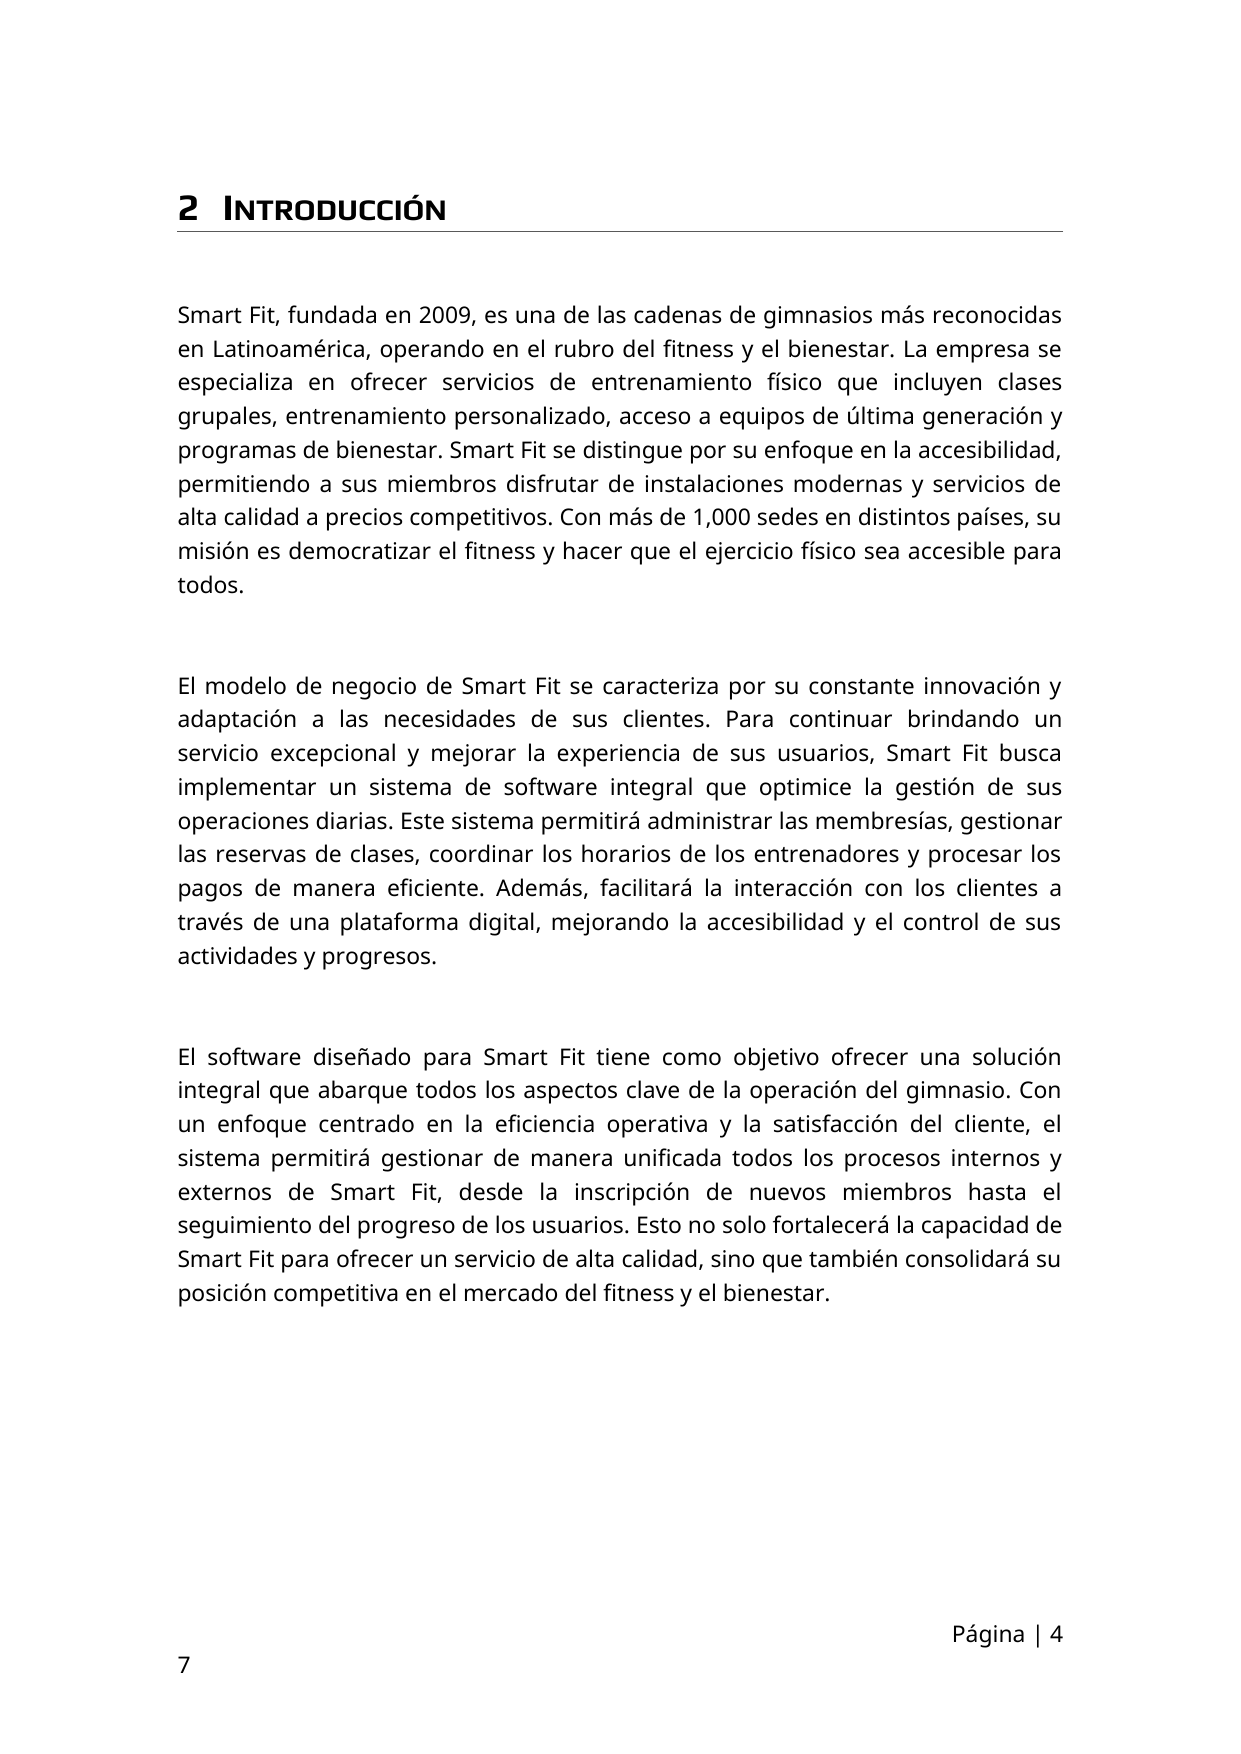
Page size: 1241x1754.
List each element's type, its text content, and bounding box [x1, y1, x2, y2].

subtitle Introducción [177, 185, 1063, 231]
text El modelo de negocio de Smart Fit se caracteriza por su constante innovación y adaptación a las necesidades de sus clientes. Para continuar brindando un servicio excepcional y mejorar la experiencia de sus usuarios, Smart Fit busca implementar un sistema de software integral que optimice la gestión de sus operaciones diarias. Este sistema permitirá administrar las membresías, gestionar las reservas de clases, coordinar los horarios de los entrenadores y procesar los pagos de manera eficiente. Además, facilitará la interacción con los clientes a través de una plataforma digital, mejorando la accesibilidad y el control de sus actividades y progresos. [177, 669, 1063, 971]
text Smart Fit, fundada en 2009, es una de las cadenas de gimnasios más reconocidas en Latinoamérica, operando en el rubro del fitness y el bienestar. La empresa se especializa en ofrecer servicios de entrenamiento físico que incluyen clases grupales, entrenamiento personalizado, acceso a equipos de última generación y programas de bienestar. Smart Fit se distingue por su enfoque en la accesibilidad, permitiendo a sus miembros disfrutar de instalaciones modernas y servicios de alta calidad a precios competitivos. Con más de 1,000 sedes en distintos países, su misión es democratizar el fitness y hacer que el ejercicio físico sea accesible para todos. [177, 299, 1063, 600]
text El software diseñado para Smart Fit tiene como objetivo ofrecer una solución integral que abarque todos los aspectos clave de la operación del gimnasio. Con un enfoque centrado en la eficiencia operativa y la satisfacción del cliente, el sistema permitirá gestionar de manera unificada todos los procesos internos y externos de Smart Fit, desde la inscripción de nuevos miembros hasta el seguimiento del progreso de los usuarios. Esto no solo fortalecerá la capacidad de Smart Fit para ofrecer un servicio de alta calidad, sino que también consolidará su posición competitiva en el mercado del fitness y el bienestar. [177, 1040, 1063, 1308]
